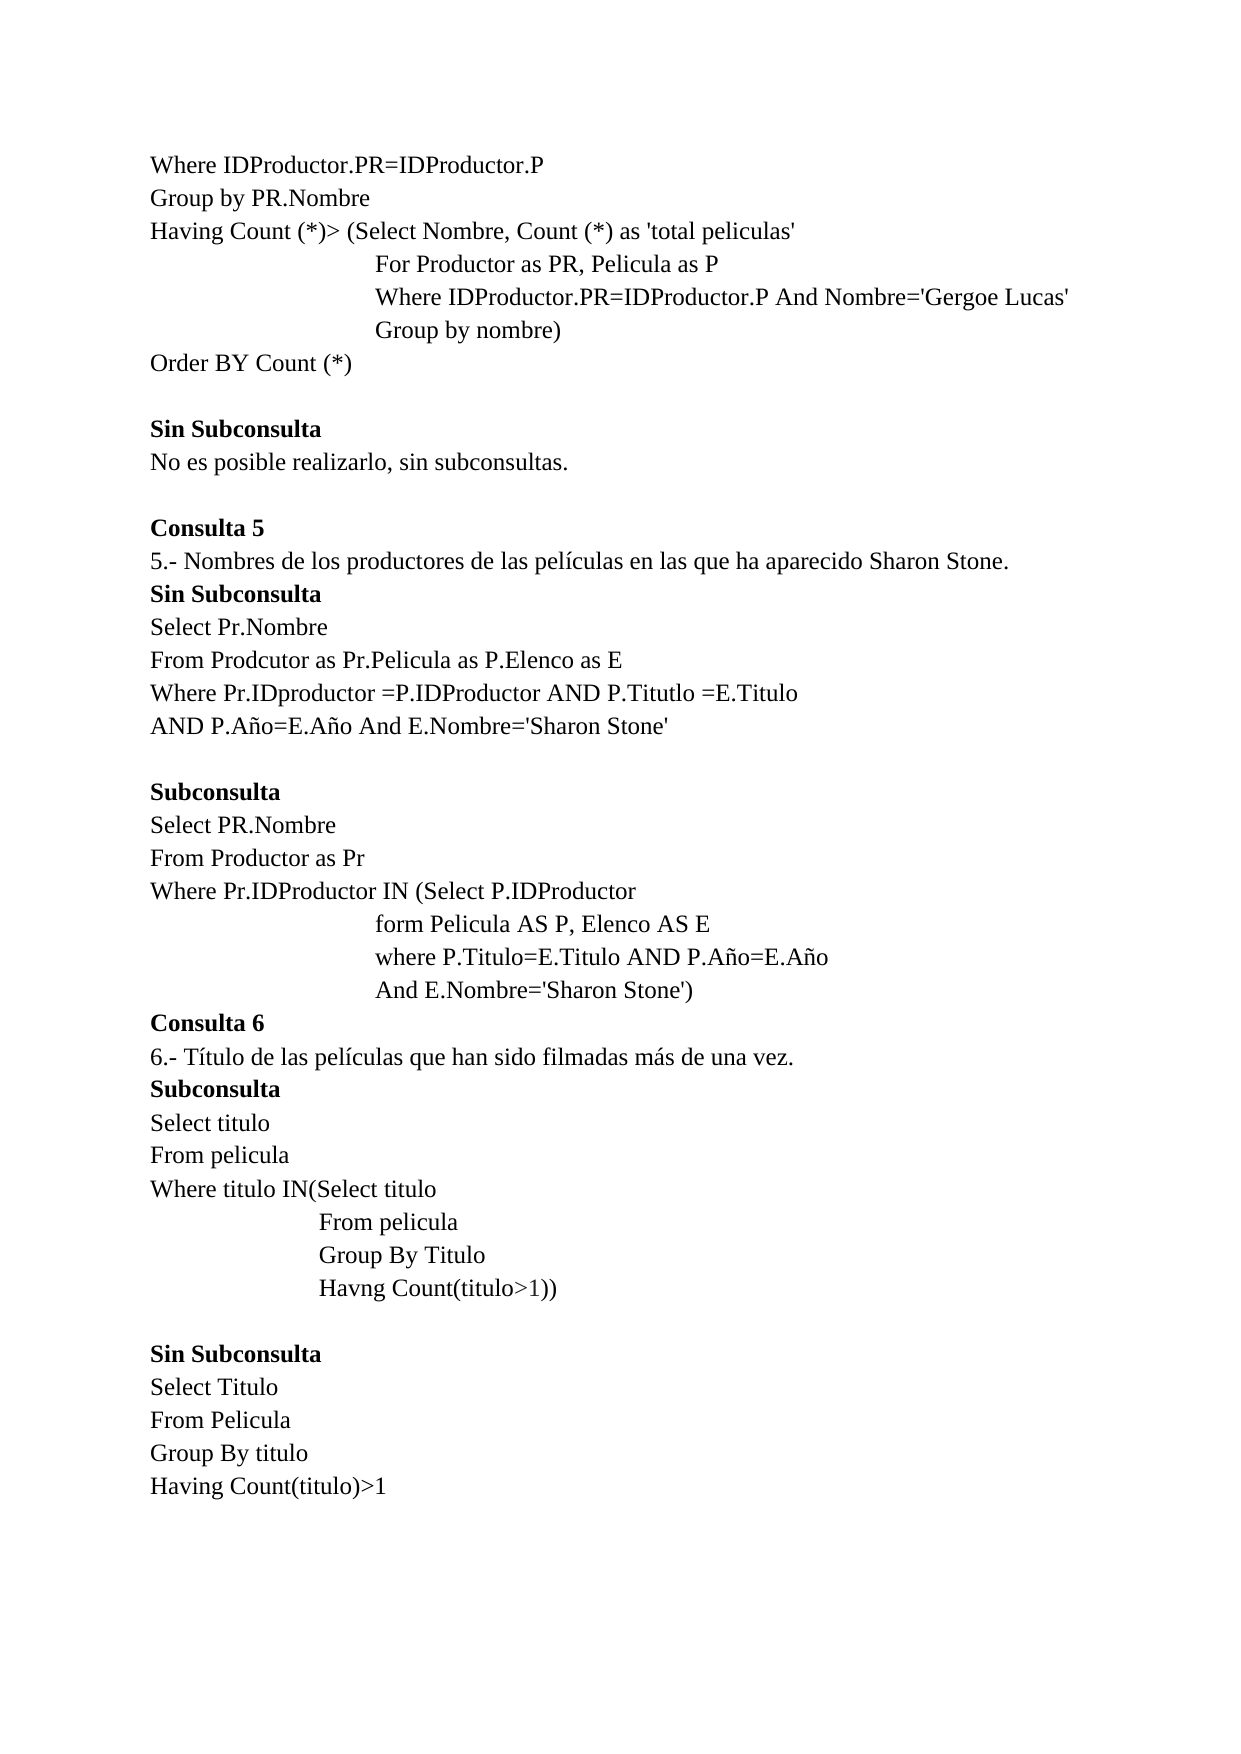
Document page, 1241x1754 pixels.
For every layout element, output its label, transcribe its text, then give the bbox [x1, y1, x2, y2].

text Group by PR.Nombre [150, 183, 1090, 212]
text Subconsulta [150, 777, 1090, 806]
text From pelicula [300, 1207, 1090, 1235]
text Group By Titulo [300, 1240, 1090, 1268]
text Where titulo IN(Select titulo [150, 1174, 1090, 1202]
text where P.Titulo=E.Titulo AND P.Año=E.Año [150, 942, 1090, 971]
text Where Pr.IDproductor =P.IDProductor AND P.Titutlo =E.Titulo [150, 678, 1090, 707]
text AND P.Año=E.Año And E.Nombre='Sharon Stone' [150, 711, 1090, 740]
text From Productor as Pr [150, 843, 1090, 872]
text Sin Subconsulta [150, 579, 1090, 608]
text Where Pr.IDProductor IN (Select P.IDProductor [150, 876, 1090, 905]
text Sin Subconsulta [150, 1339, 1090, 1367]
text Order BY Count (*) [150, 348, 1090, 377]
text Where IDProductor.PR=IDProductor.P And Nombre='Gergoe Lucas' [150, 282, 1090, 311]
text Sin Subconsulta [150, 414, 1090, 443]
text Where IDProductor.PR=IDProductor.P [150, 150, 1090, 179]
text Subconsulta [150, 1074, 1090, 1103]
text Select Titulo [150, 1372, 1090, 1401]
text Consulta 6 [150, 1008, 1090, 1037]
text From Pelicula [150, 1405, 1090, 1433]
text From pelicula [150, 1141, 1090, 1169]
text Select PR.Nombre [150, 810, 1090, 839]
text For Productor as PR, Pelicula as P [150, 249, 1090, 278]
text From Prodcutor as Pr.Pelicula as P.Elenco as E [150, 645, 1090, 674]
text Having Count (*)> (Select Nombre, Count (*) as 'total peliculas' [150, 216, 1090, 245]
text Havng Count(titulo>1)) [540, 1273, 1090, 1301]
text Select Pr.Nombre [150, 612, 1090, 641]
text And E.Nombre='Sharon Stone') [150, 976, 1090, 1004]
text Consulta 5 [150, 513, 1090, 542]
text Having Count(titulo)>1 [150, 1471, 1090, 1499]
text form Pelicula AS P, Elenco AS E [150, 909, 1090, 938]
text 6.- Título de las películas que han sido filmadas más de una vez. [150, 1042, 1090, 1070]
text Select titulo [150, 1108, 1090, 1136]
text Group by nombre) [150, 315, 1090, 344]
text Havng Count(titulo>1)) [300, 1273, 514, 1301]
text Group By titulo [150, 1438, 1090, 1467]
text 5.- Nombres de los productores de las películas en las que ha aparecido Sharon Stone. [150, 546, 1090, 575]
text No es posible realizarlo, sin subconsultas. [150, 447, 1090, 476]
